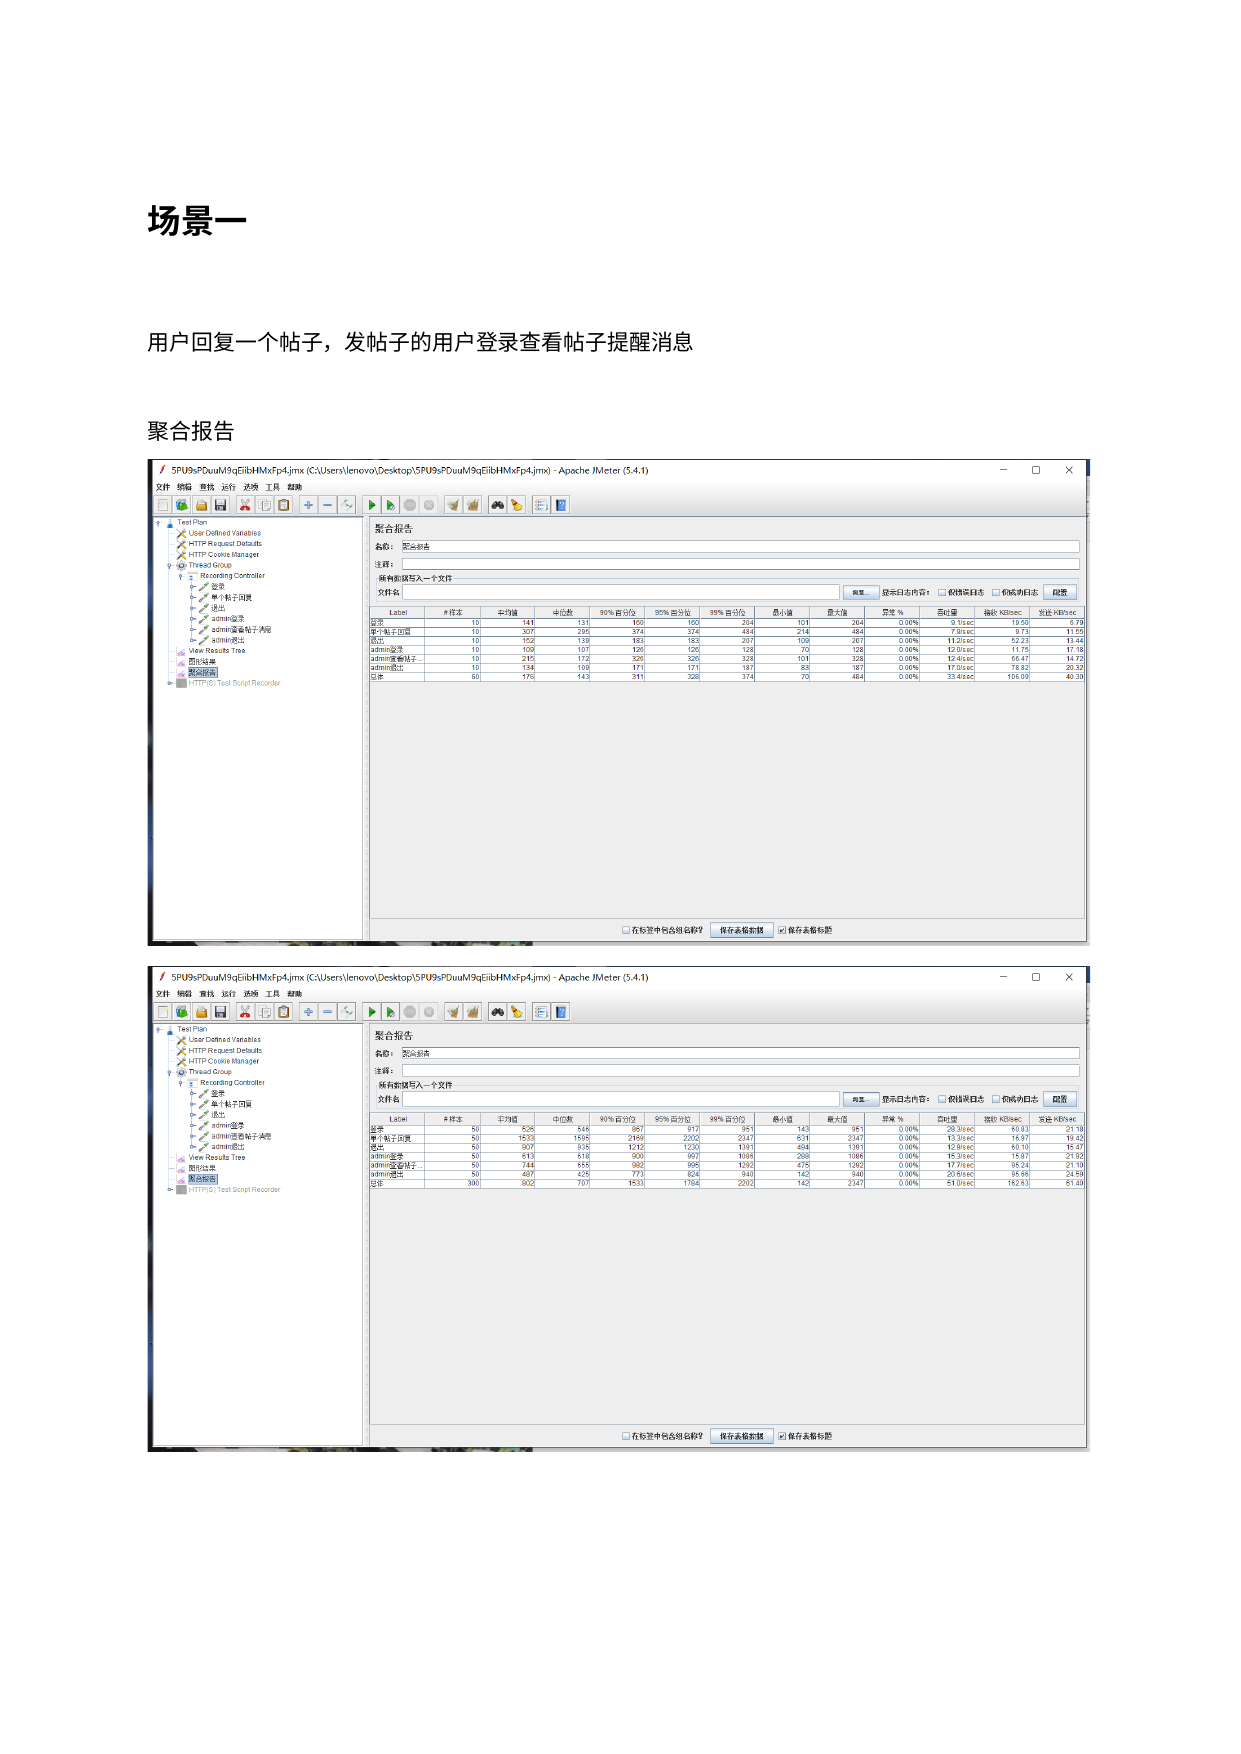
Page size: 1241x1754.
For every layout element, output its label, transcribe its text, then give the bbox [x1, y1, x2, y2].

picture [147, 966, 1091, 1452]
subtitle 场景一 [148, 189, 1092, 249]
text 聚合报告 [148, 400, 1092, 460]
picture [147, 459, 1091, 946]
text 用户回复一个帖子，发帖子的用户登录查看帖子提醒消息 [148, 311, 1092, 370]
